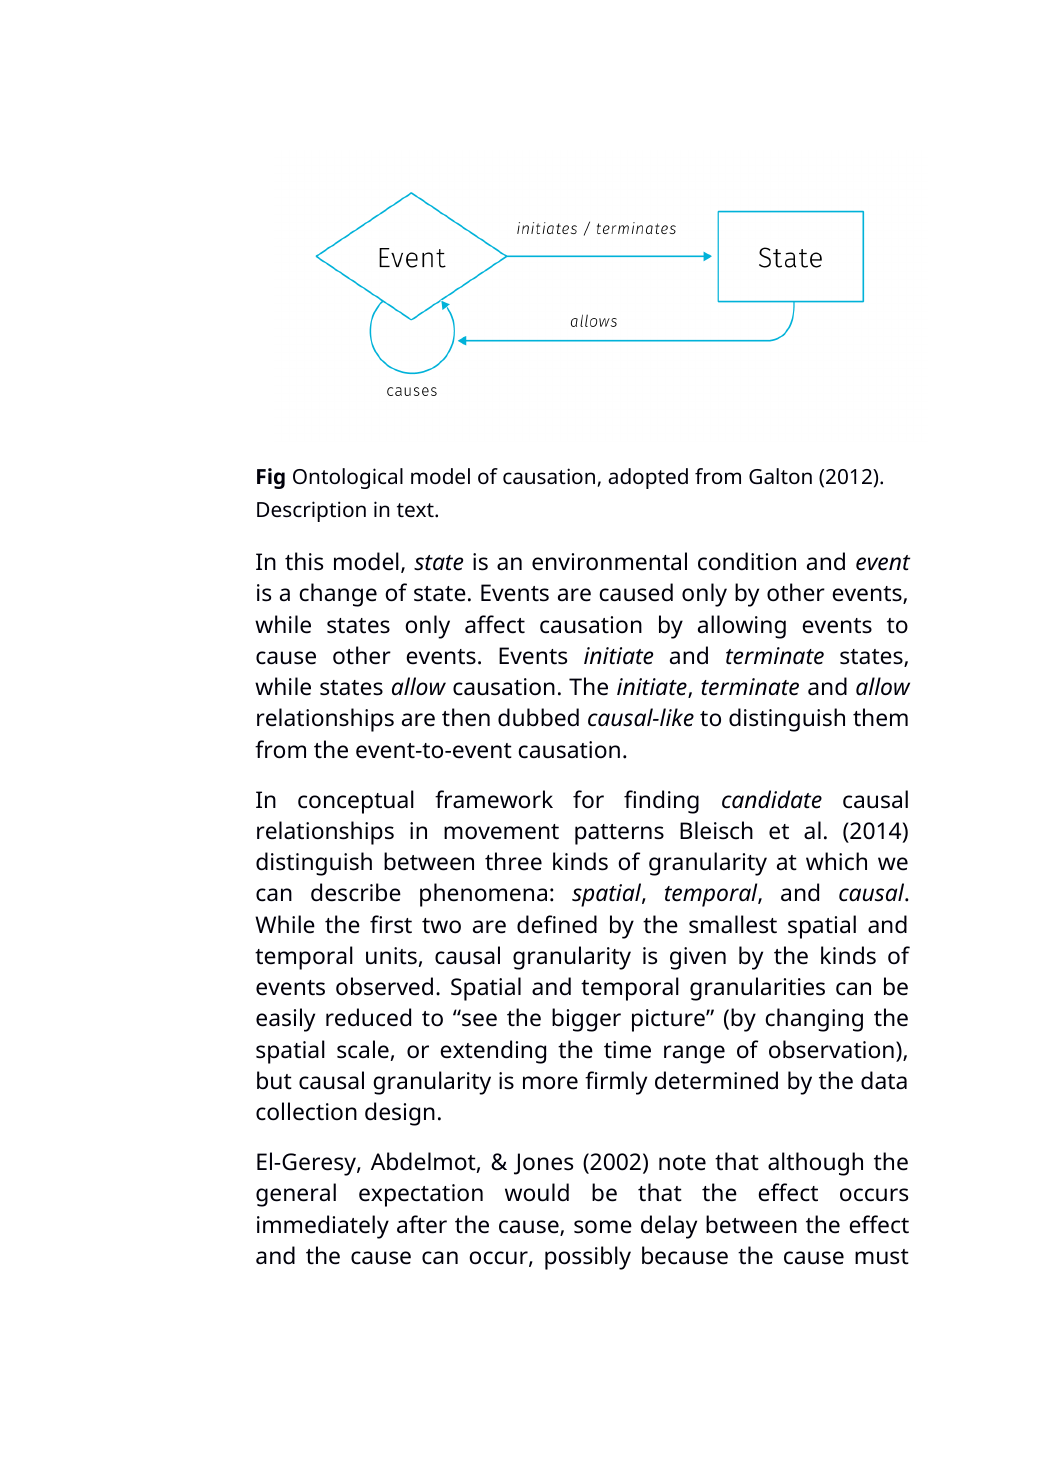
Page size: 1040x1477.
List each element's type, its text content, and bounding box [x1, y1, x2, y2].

text In conceptual framework for finding candidate causal relationships in movement patterns Bleisch et al. (2014) distinguish between three kinds of granularity at which we can describe phenomena: spatial, temporal, and causal. While the first two are defined by the smallest spatial and temporal units, causal granularity is given by the kinds of events observed. Spatial and temporal granularities can be easily reduced to “see the bigger picture” (by changing the spatial scale, or extending the time range of observation), but causal granularity is more firmly determined by the data collection design. [255, 783, 910, 1127]
picture [274, 150, 929, 442]
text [255, 1146, 910, 1271]
text In this model, state is an environmental condition and event is a change of state. Events are caused only by other events, while states only affect causation by allowing events to cause other events. Events initiate and terminate states, while states allow causation. The initiate, terminate and allow relationships are then dubbed causal-like to distinguish them from the event-to-event causation. [255, 546, 910, 765]
text Fig Ontological model of causation, adopted from Galton (2012). Description in text. [255, 462, 910, 523]
